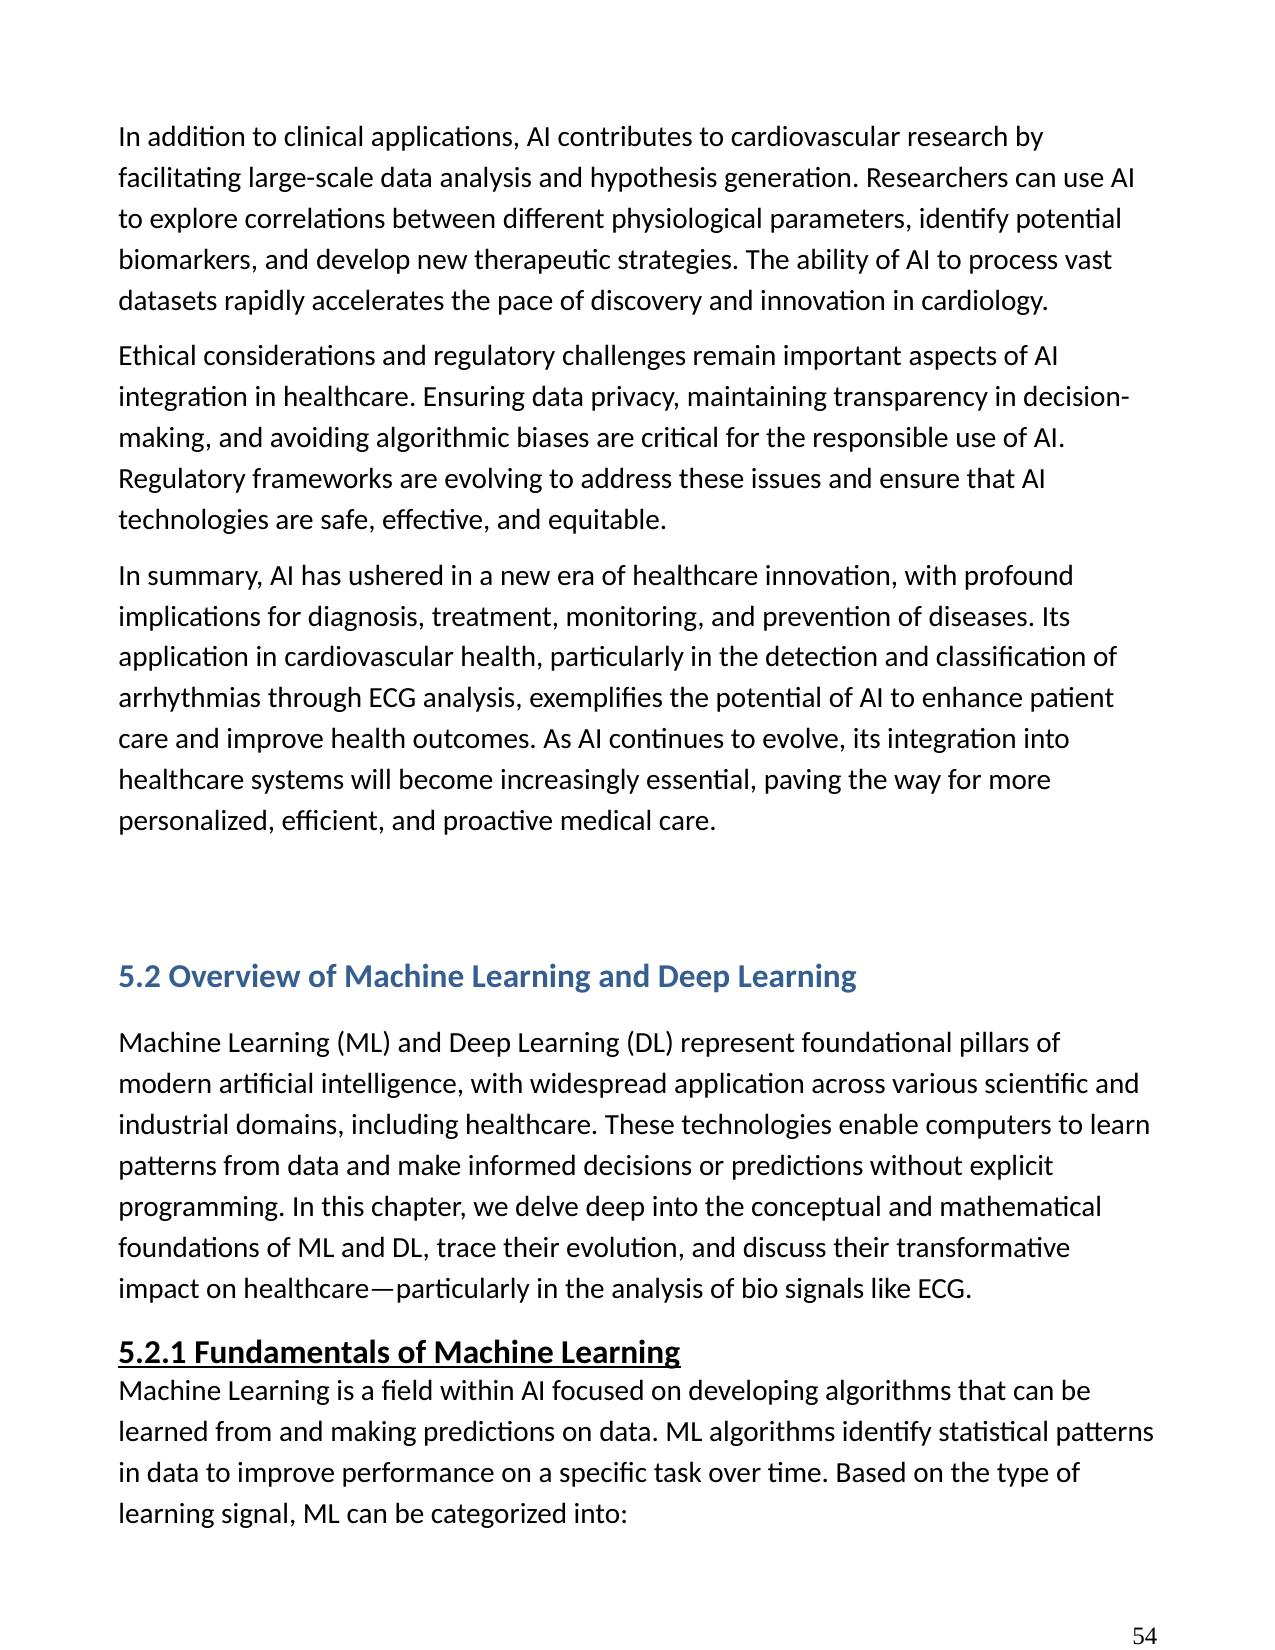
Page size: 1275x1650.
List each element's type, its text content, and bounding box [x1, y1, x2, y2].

subtitle 5.2 Overview of Machine Learning and Deep Learning [118, 954, 1157, 995]
text In summary, AI has ushered in a new era of healthcare innovation, with profound implications for diagnosis, treatment, monitoring, and prevention of diseases. Its application in cardiovascular health, particularly in the detection and classification of arrhythmias through ECG analysis, exemplifies the potential of AI to enhance patient care and improve health outcomes. As AI continues to evolve, its integration into healthcare systems will become increasingly essential, paving the way for more personalized, efficient, and proactive medical care. [118, 557, 1157, 838]
subtitle 5.2.1 Fundamentals of Machine Learning [118, 1331, 1157, 1372]
text Ethical considerations and regulatory challenges remain important aspects of AI integration in healthcare. Ensuring data privacy, maintaining transparency in decision-making, and avoiding algorithmic biases are critical for the responsible use of AI. Regulatory frameworks are evolving to address these issues and ensure that AI technologies are safe, effective, and equitable. [118, 337, 1157, 537]
text Machine Learning is a field within AI focused on developing algorithms that can be learned from and making predictions on data. ML algorithms identify statistical patterns in data to improve performance on a specific task over time. Based on the type of learning signal, ML can be categorized into: [118, 1372, 1157, 1531]
text In addition to clinical applications, AI contributes to cardiovascular research by facilitating large-scale data analysis and hypothesis generation. Researchers can use AI to explore correlations between different physiological parameters, identify potential biomarkers, and develop new therapeutic strategies. The ability of AI to process vast datasets rapidly accelerates the pace of discovery and innovation in cardiology. [118, 118, 1157, 317]
text Machine Learning (ML) and Deep Learning (DL) represent foundational pillars of modern artificial intelligence, with widespread application across various scientific and industrial domains, including healthcare. These technologies enable computers to learn patterns from data and make informed decisions or predictions without explicit programming. In this chapter, we delve deep into the conceptual and mathematical foundations of ML and DL, trace their evolution, and discuss their transformative impact on healthcare—particularly in the analysis of bio signals like ECG. [118, 1024, 1157, 1305]
